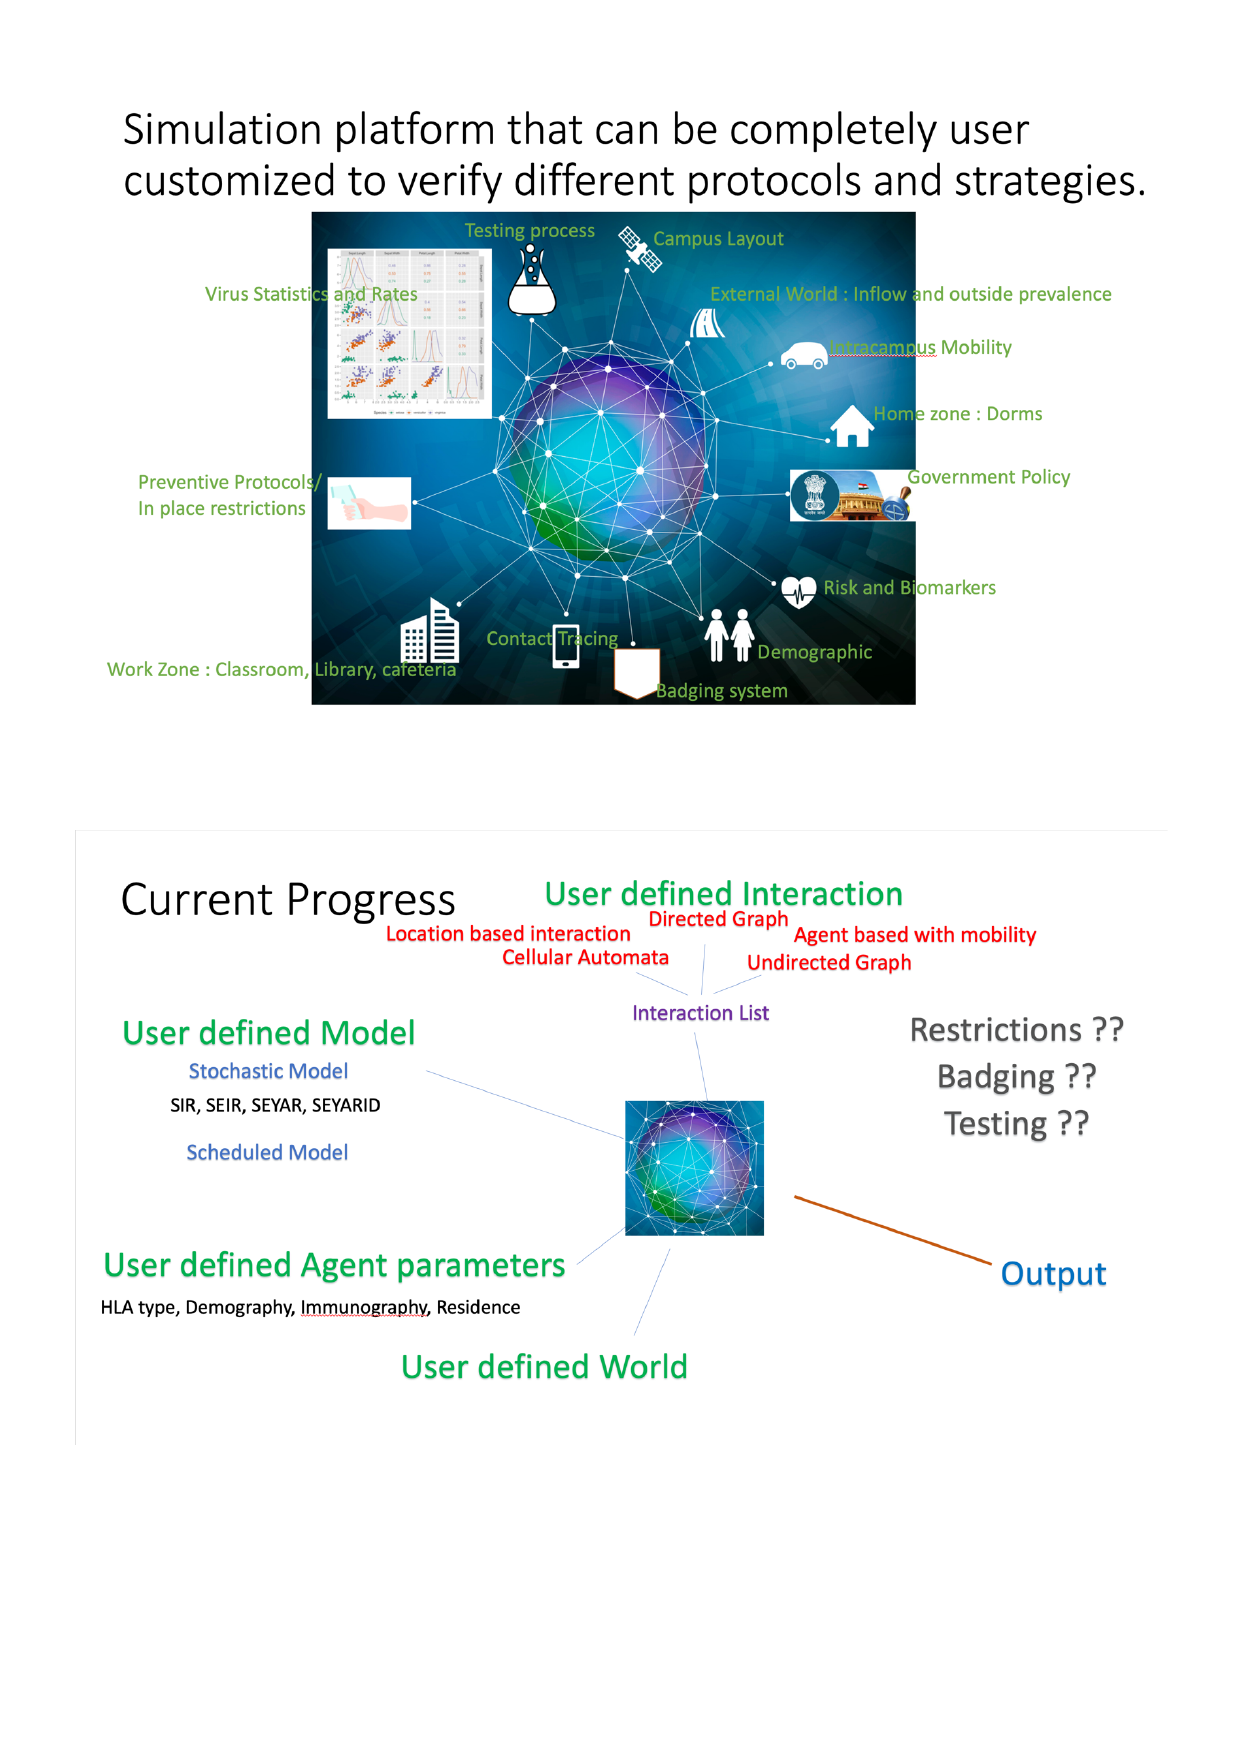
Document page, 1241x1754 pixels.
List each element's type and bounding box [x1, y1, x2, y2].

picture [75, 75, 1199, 708]
picture [75, 830, 1168, 1445]
